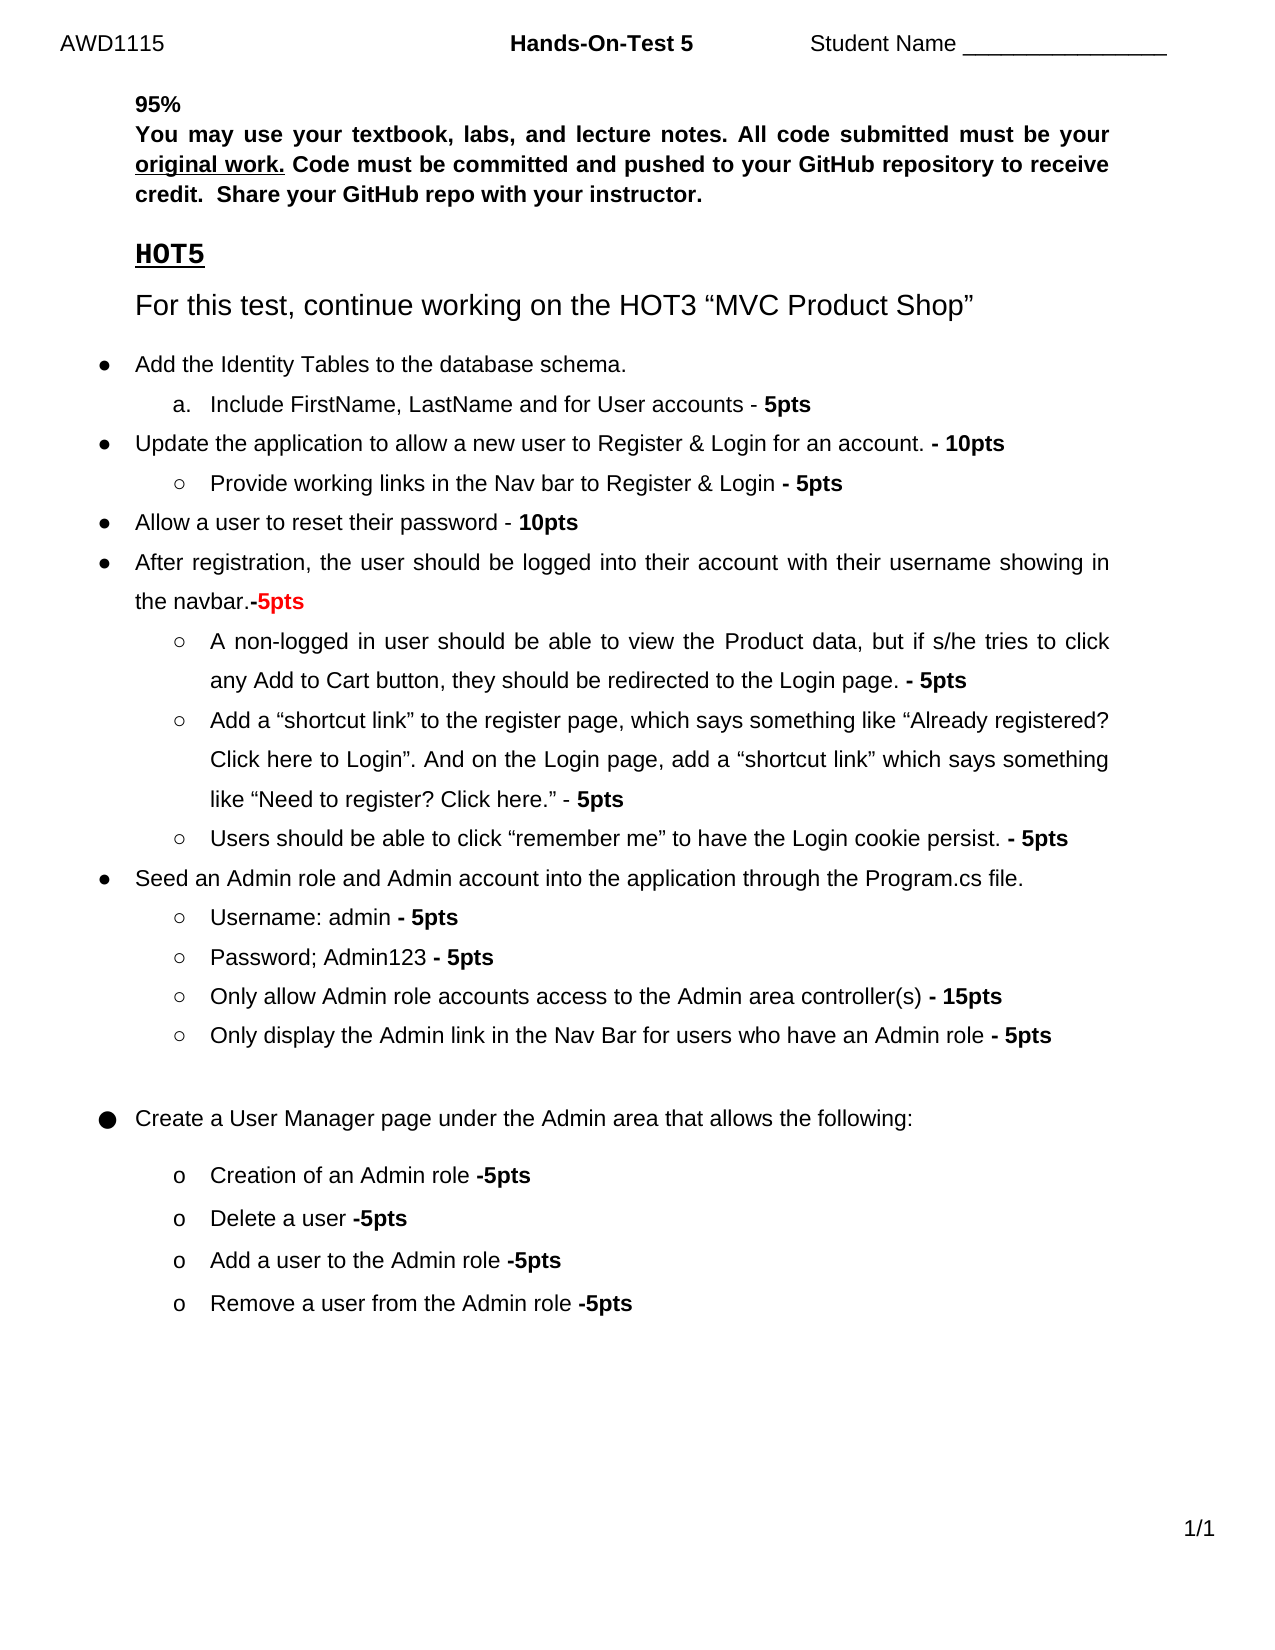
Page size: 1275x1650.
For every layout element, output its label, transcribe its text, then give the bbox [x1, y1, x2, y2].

list Remove a user from the Admin role -5pts [172, 1290, 1110, 1318]
list Password; Admin123 - 5pts [172, 943, 1110, 970]
list Username: admin - 5pts [172, 904, 1110, 930]
list Update the application to allow a new user to Register & Login for an account. - 10pts [97, 430, 1110, 457]
text You may use your textbook, labs, and lecture notes. All code submitted must be your original work. Code must be committed and pushed to your GitHub repository to receive credit. Share your GitHub repo with your instructor. [135, 121, 1110, 208]
list Provide working links in the Nav bar to Register & Login - 5pts [172, 470, 1110, 496]
list Creation of an Admin role -5pts [172, 1162, 1110, 1191]
list After registration, the user should be logged into their account with their username showing in the navbar.-5pts [97, 549, 1110, 614]
list Add the Identity Tables to the database schema. [97, 351, 1110, 378]
list A non-logged in user should be able to view the Product data, but if s/he tries to click any Add to Cart button, they should be redirected to the Login page. - 5pts [172, 628, 1110, 693]
list Users should be able to click “remember me” to have the Login cookie persist. - 5pts [172, 825, 1110, 851]
text 95% [135, 91, 1110, 117]
text For this test, continue working on the HOT3 “MVC Product Shop” [135, 288, 1110, 322]
list Seed an Admin role and Admin account into the application through the Program.cs file. [97, 864, 1110, 891]
list Only display the Admin link in the Nav Bar for users who have an Admin role - 5pts [172, 1022, 1110, 1049]
list Allow a user to reset their password - 10pts [97, 509, 1110, 536]
list Only allow Admin role accounts access to the Admin area controller(s) - 15pts [172, 983, 1110, 1009]
list Create a User Manager page under the Admin area that allows the following: [97, 1092, 1110, 1139]
text HOT5 [135, 239, 1110, 272]
list Add a “shortcut link” to the register page, which says something like “Already registered? Click here to Login”. And on the Login page, add a “shortcut link” which says something like “Need to register? Click here.” - 5pts [172, 707, 1110, 812]
list Include FirstName, LastName and for User accounts - 5pts [172, 391, 1110, 417]
list Delete a user -5pts [172, 1205, 1110, 1233]
list Add a user to the Admin role -5pts [172, 1247, 1110, 1276]
